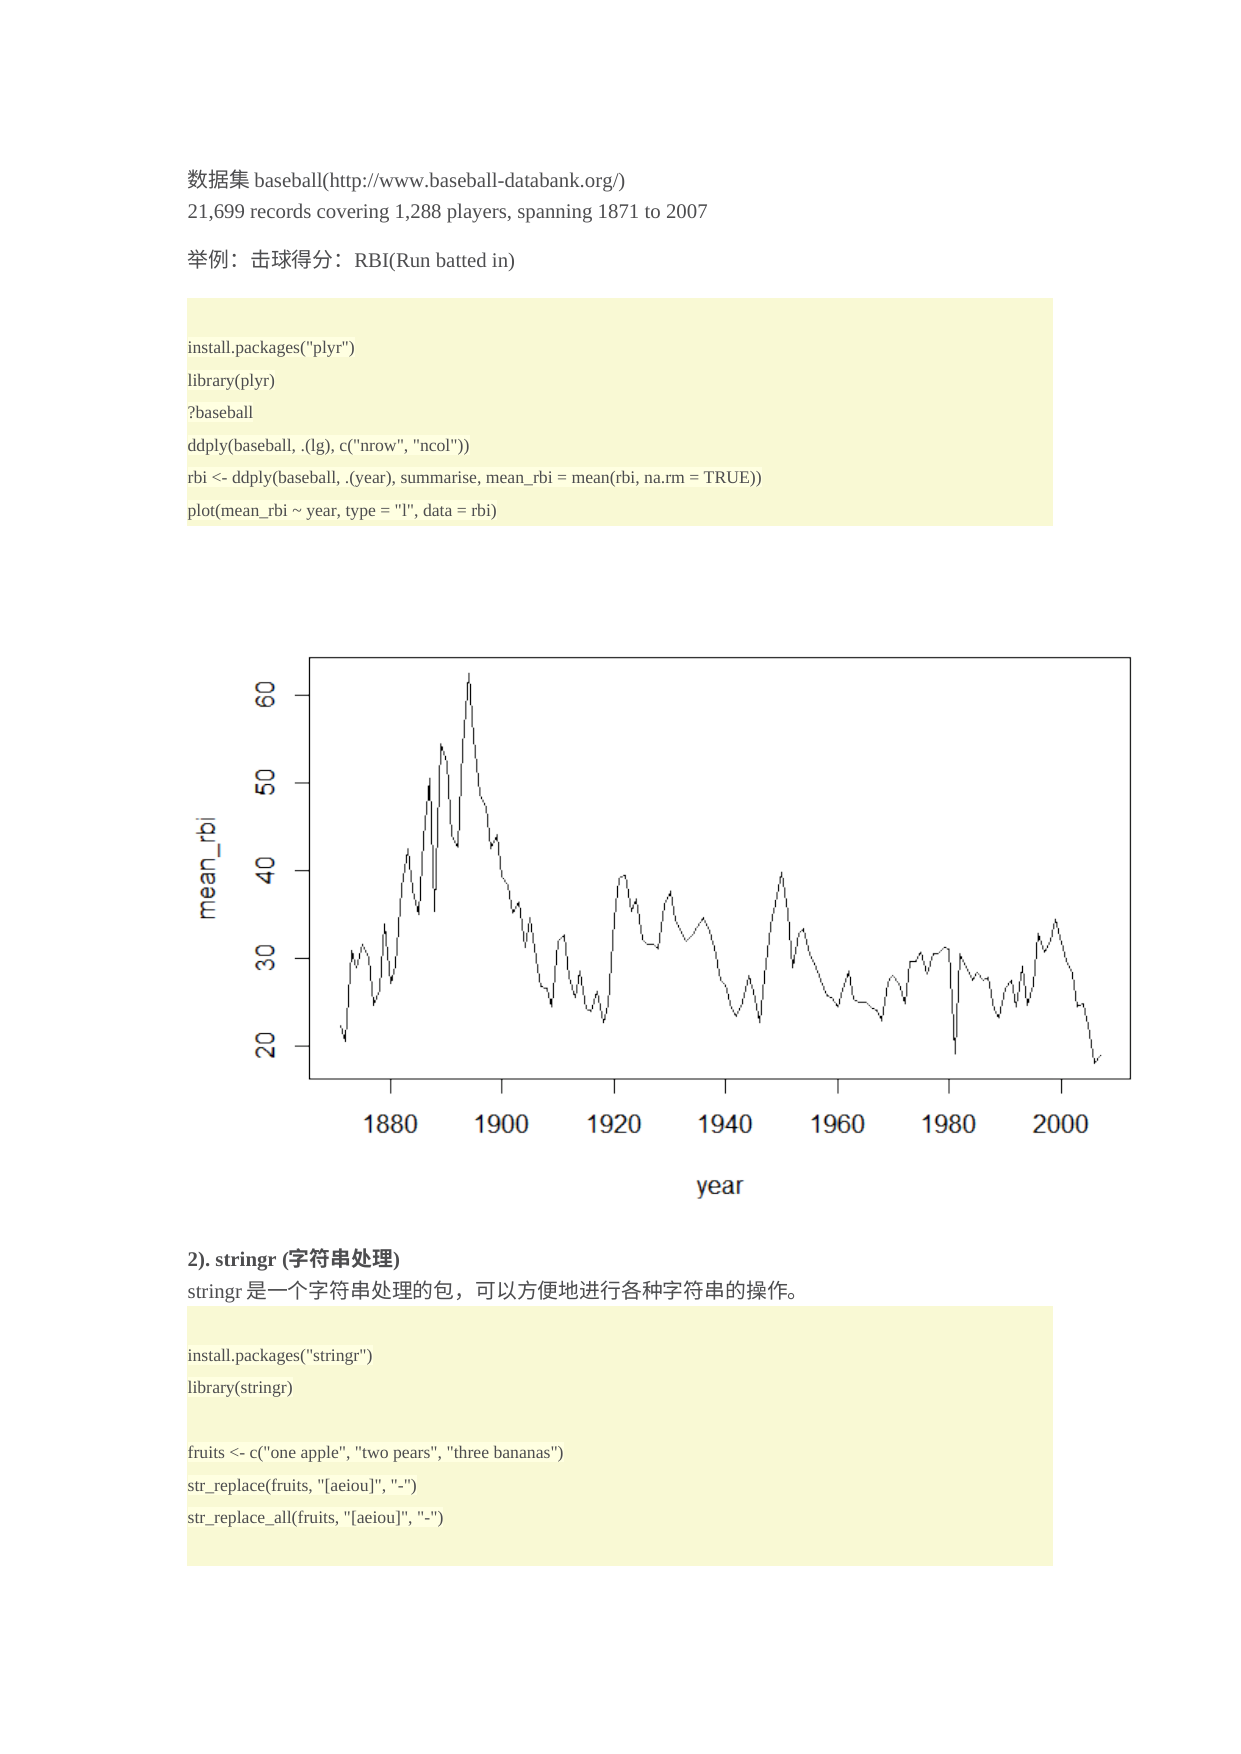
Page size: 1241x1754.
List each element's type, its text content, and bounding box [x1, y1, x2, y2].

text library(plyr) [187, 363, 1053, 396]
text 2). stringr (字符串处理) stringr是一个字符串处理的包，可以方便地进行各种字符串的操作。 [187, 1241, 1053, 1306]
text fruits <- c("one apple", "two pears", "three bananas") [187, 1436, 1053, 1468]
text 数据集baseball(http://www.baseball-databank.org/) 21,699 records covering 1,288 players, spanning 1871 to 2007 [187, 162, 1053, 227]
text 举例：击球得分：RBI(Run batted in) [187, 243, 1053, 275]
text plot(mean_rbi ~ year, type = "l", data = rbi) [187, 493, 1053, 526]
text install.packages("stringr") [187, 1338, 1053, 1371]
text rbi <- ddply(baseball, .(year), summarise, mean_rbi = mean(rbi, na.rm = TRUE)) [187, 461, 1053, 493]
text ddply(baseball, .(lg), c("nrow", "ncol")) [187, 428, 1053, 461]
text str_replace_all(fruits, "[aeiou]", "-") [187, 1501, 1053, 1533]
text str_replace(fruits, "[aeiou]", "-") [187, 1468, 1053, 1501]
text library(stringr) [187, 1371, 1053, 1403]
picture [187, 536, 1194, 1232]
text install.packages("plyr") [187, 331, 1053, 363]
text ?baseball [187, 396, 1053, 428]
